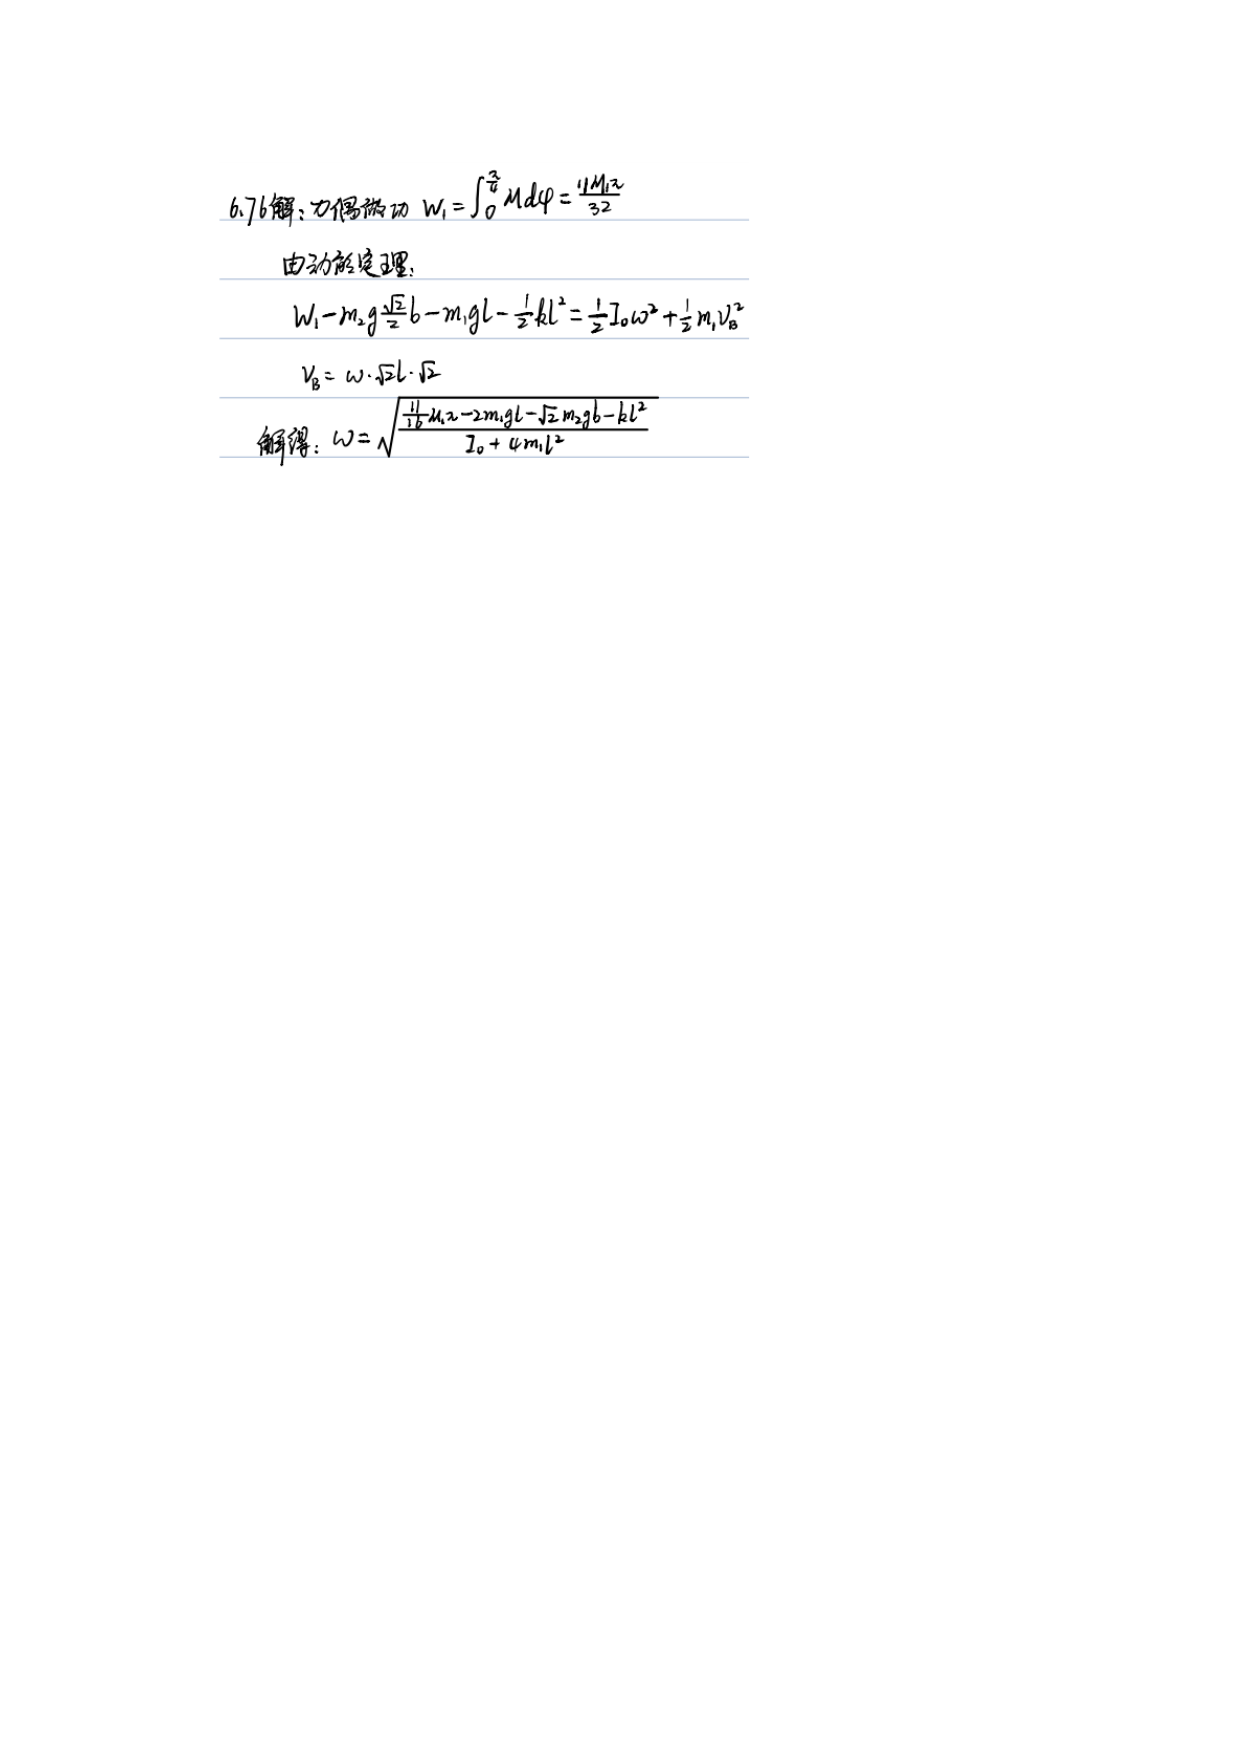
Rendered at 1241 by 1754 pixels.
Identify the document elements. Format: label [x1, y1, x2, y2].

picture [187, 162, 750, 484]
